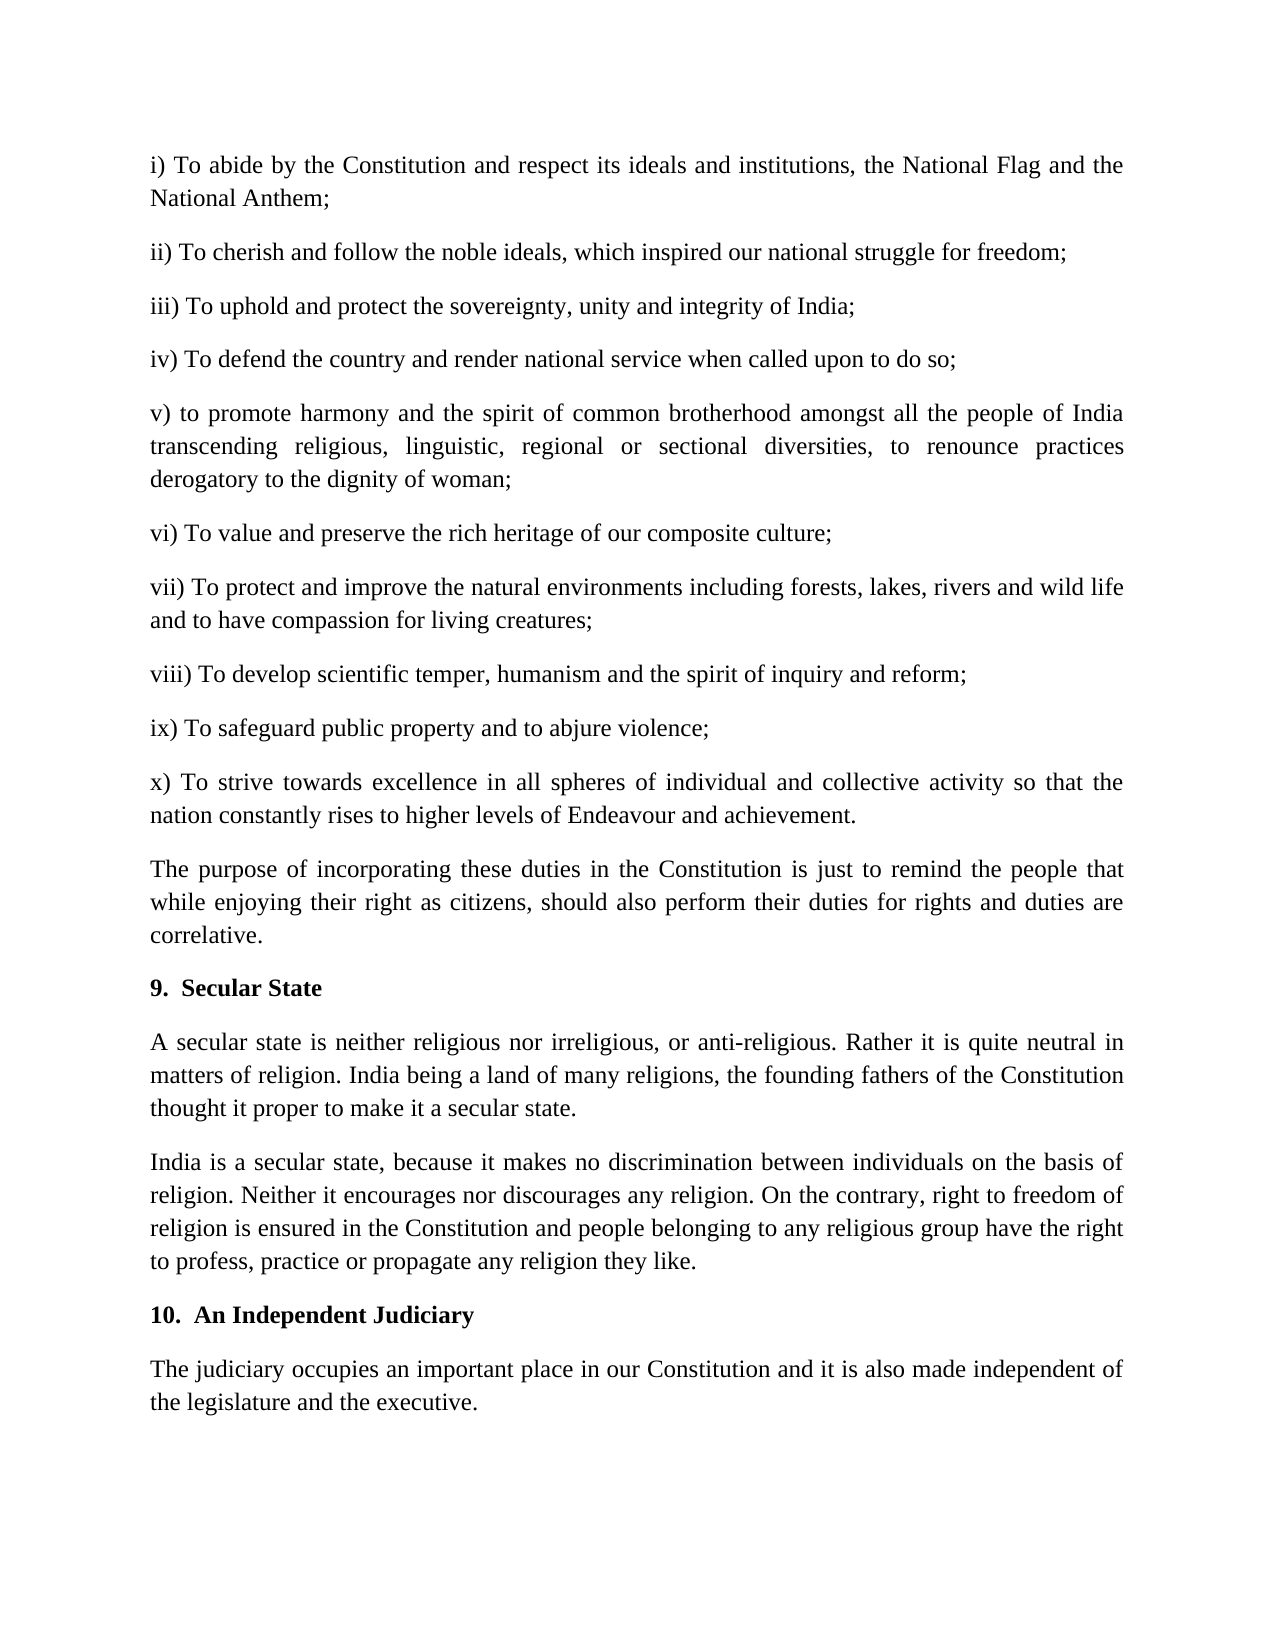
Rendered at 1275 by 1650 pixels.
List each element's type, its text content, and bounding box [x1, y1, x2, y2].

text The purpose of incorporating these duties in the Constitution is just to remind the people that while enjoying their right as citizens, should also perform their duties for rights and duties are correlative. [150, 854, 1125, 948]
text vii) To protect and improve the natural environments including forests, lakes, rivers and wild life and to have compassion for living creatures; [150, 572, 1125, 634]
text The judiciary occupies an important place in our Constitution and it is also made independent of the legislature and the executive. [150, 1354, 1125, 1416]
text A secular state is neither religious nor irreligious, or anti-religious. Rather it is quite neutral in matters of religion. India being a land of many religions, the founding fathers of the Constitution thought it proper to make it a secular state. [150, 1027, 1125, 1122]
text vi) To value and preserve the rich heritage of our composite culture; [150, 518, 1125, 547]
text ix) To safeguard public property and to abjure violence; [150, 713, 1125, 742]
text x) To strive towards excellence in all spheres of individual and collective activity so that the nation constantly rises to higher levels of Endeavour and achievement. [150, 767, 1125, 828]
text i) To abide by the Constitution and respect its ideals and institutions, the National Flag and the National Anthem; [150, 150, 1125, 212]
text v) to promote harmony and the spirit of common brotherhood amongst all the people of India transcending religious, linguistic, regional or sectional diversities, to renounce practices derogatory to the dignity of woman; [150, 398, 1125, 493]
text 10. An Independent Judiciary [150, 1300, 1125, 1329]
text viii) To develop scientific temper, humanism and the spirit of inquiry and reform; [150, 659, 1125, 688]
text India is a secular state, because it makes no discrimination between individuals on the basis of religion. Neither it encourages nor discourages any religion. On the contrary, right to freedom of religion is ensured in the Constitution and people belonging to any religious group have the right to profess, practice or propagate any religion they like. [150, 1147, 1125, 1275]
text ii) To cherish and follow the noble ideals, which inspired our national struggle for freedom; [150, 237, 1125, 266]
text 9. Secular State [150, 973, 1125, 1002]
text iv) To defend the country and render national service when called upon to do so; [150, 344, 1125, 373]
text iii) To uphold and protect the sovereignty, unity and integrity of India; [150, 291, 1125, 319]
